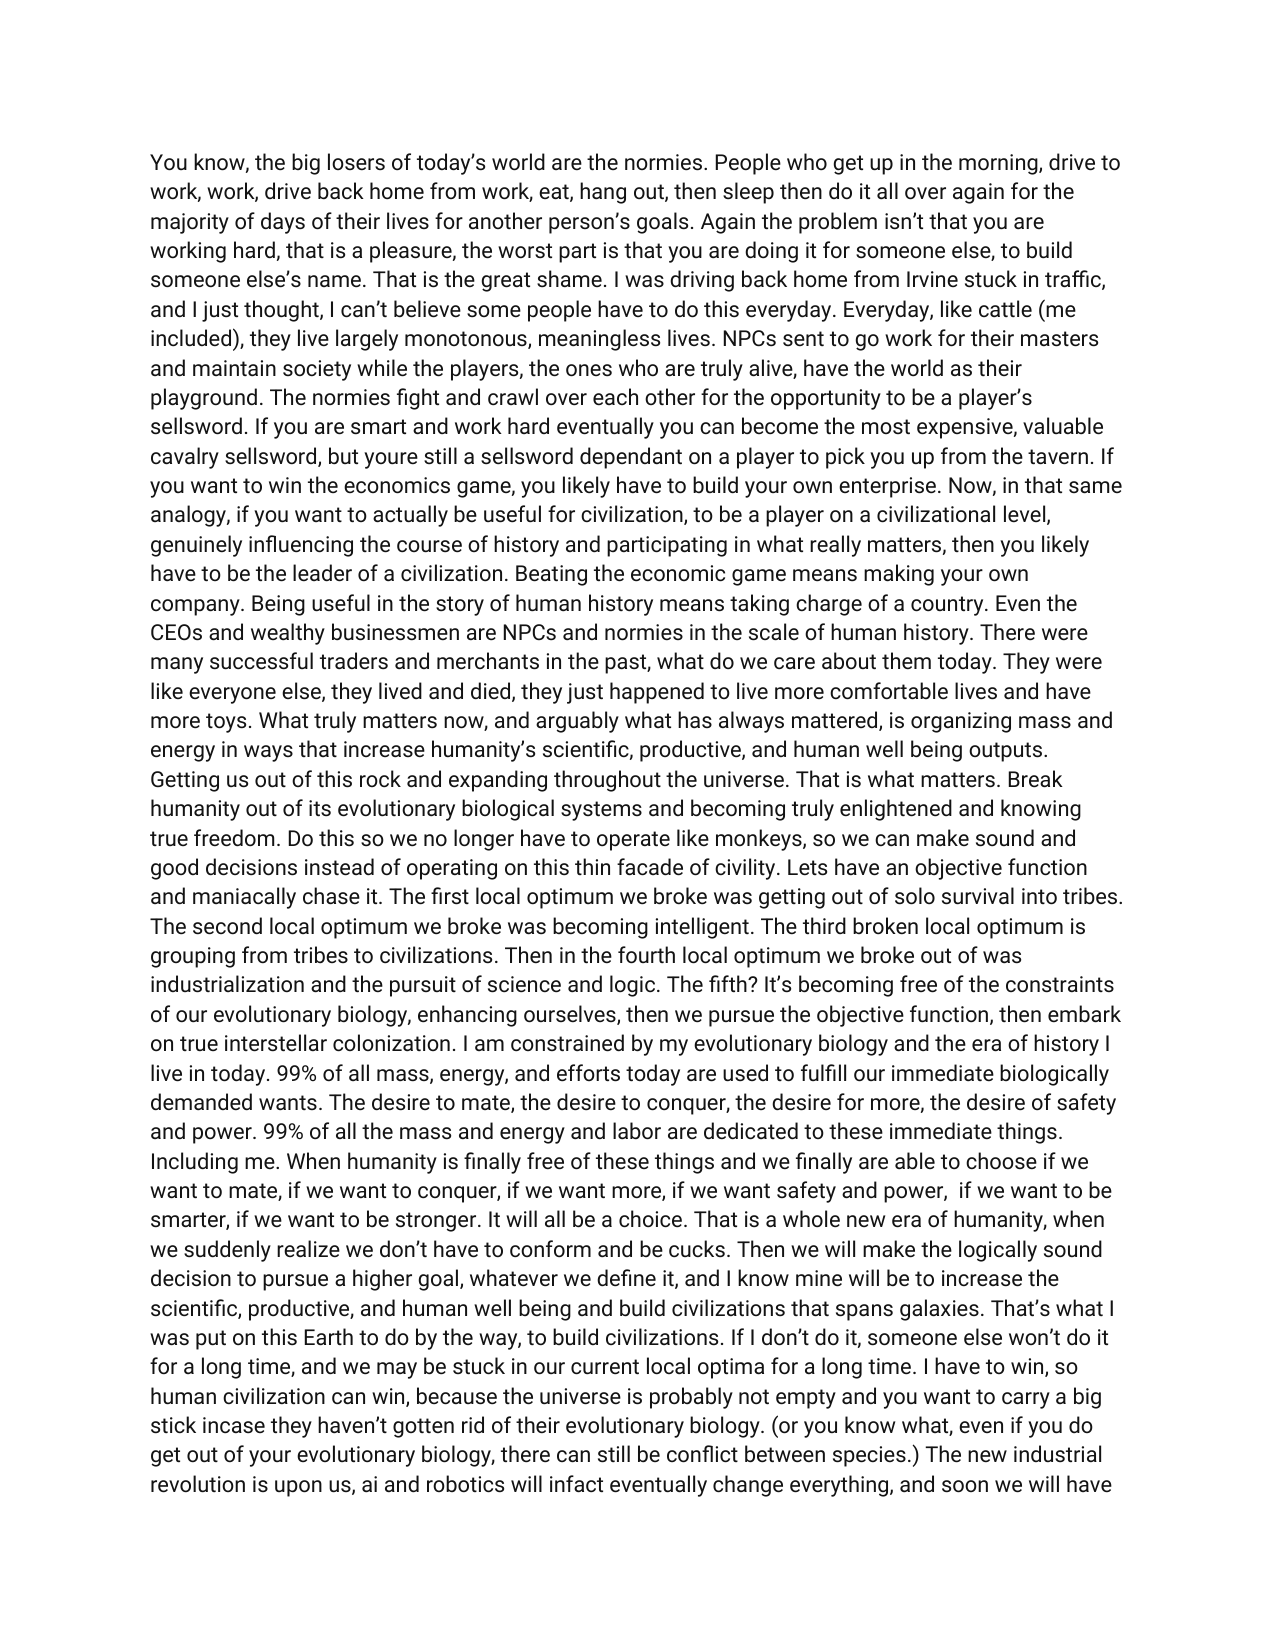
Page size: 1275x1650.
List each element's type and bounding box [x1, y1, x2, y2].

text [150, 150, 1125, 1497]
